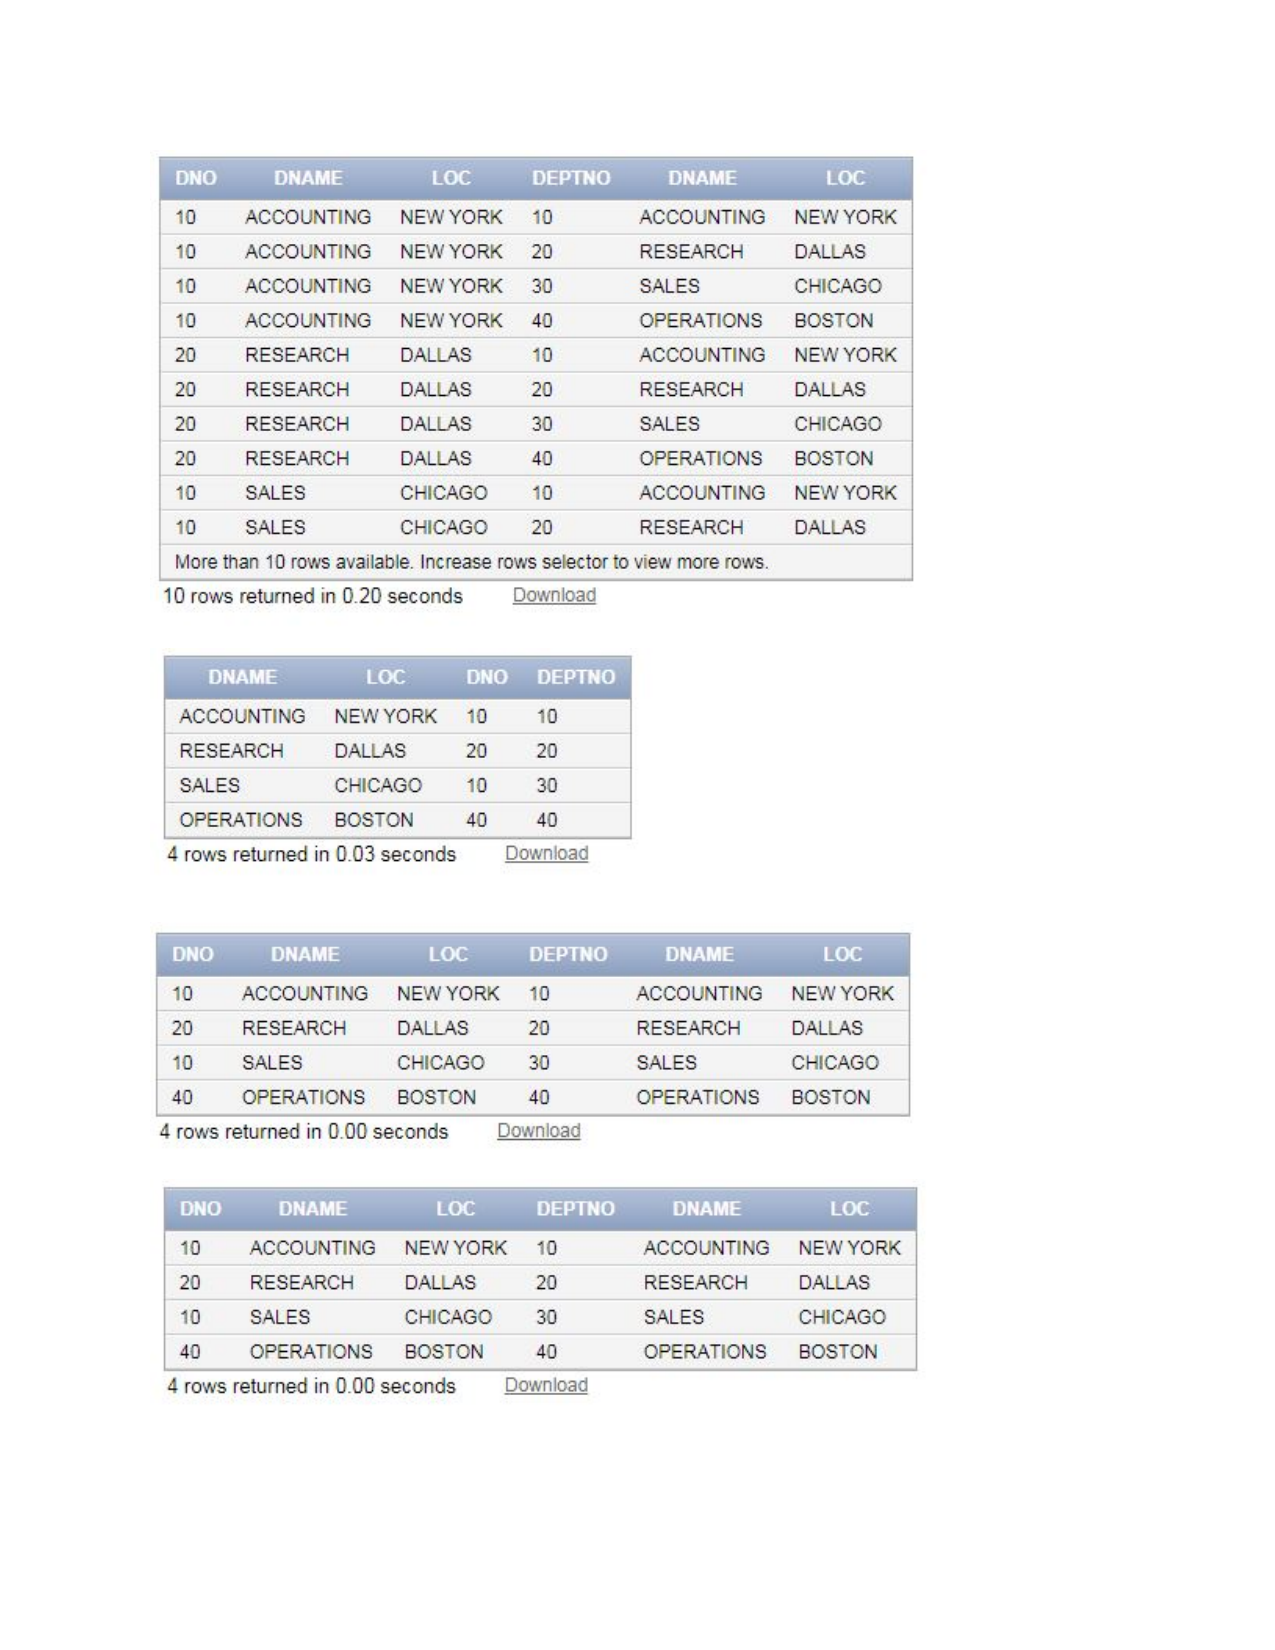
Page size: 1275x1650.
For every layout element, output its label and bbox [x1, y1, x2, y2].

picture [150, 922, 992, 1161]
picture [150, 648, 762, 904]
picture [150, 150, 962, 630]
picture [150, 1179, 977, 1417]
